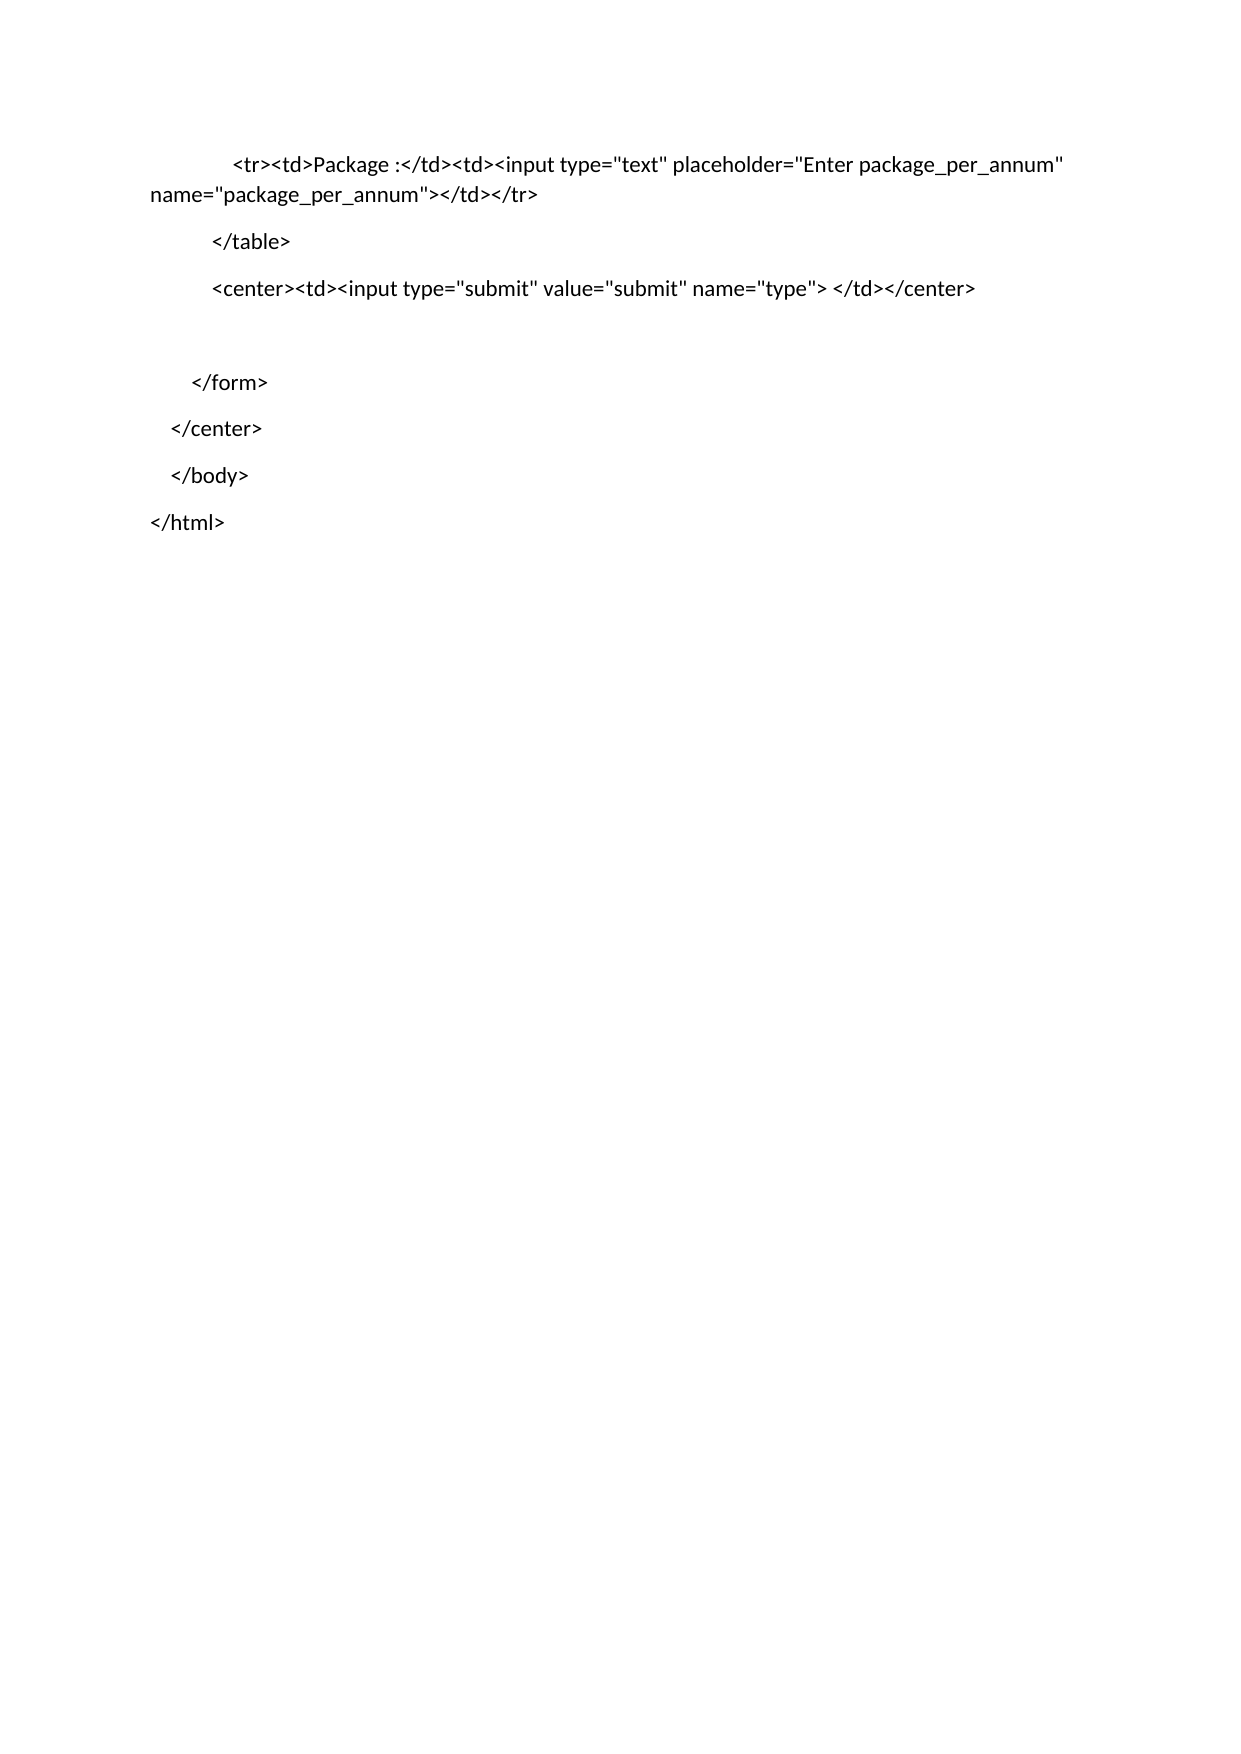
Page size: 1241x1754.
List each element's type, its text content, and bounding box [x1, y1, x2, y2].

text </html> [150, 508, 1090, 536]
text </body> [150, 461, 1090, 489]
text </table> [150, 227, 1090, 255]
text </center> [150, 414, 1090, 443]
text <center><td><input type="submit" value="submit" name="type"> </td></center> [150, 274, 1090, 302]
text <tr><td>Package :</td><td><input type="text" placeholder="Enter package_per_annum" name="package_per_annum"></td></tr> [150, 150, 1090, 208]
text </form> [150, 368, 1090, 396]
